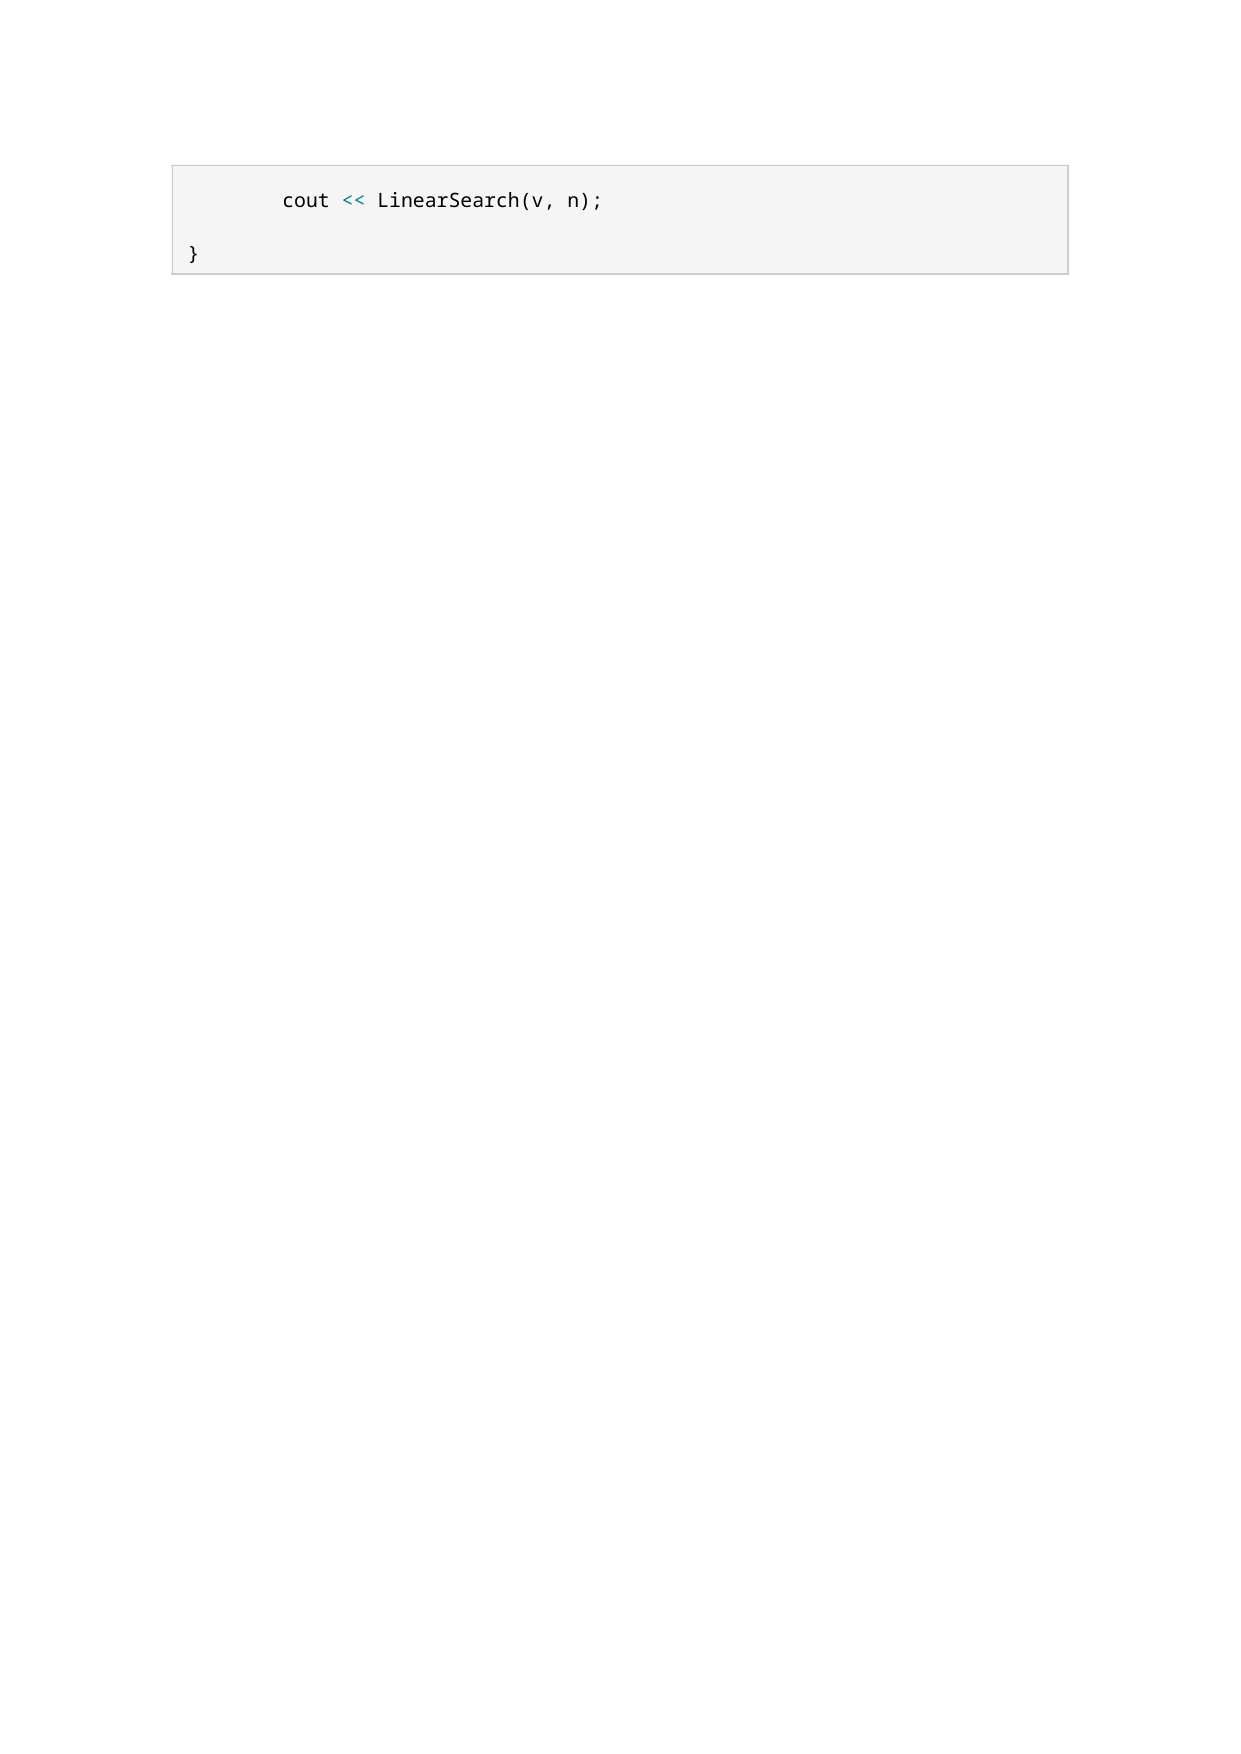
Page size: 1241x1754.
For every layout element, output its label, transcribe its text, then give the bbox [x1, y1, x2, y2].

text cout << LinearSearch(v, n); [173, 166, 1067, 218]
text } [173, 218, 1067, 273]
